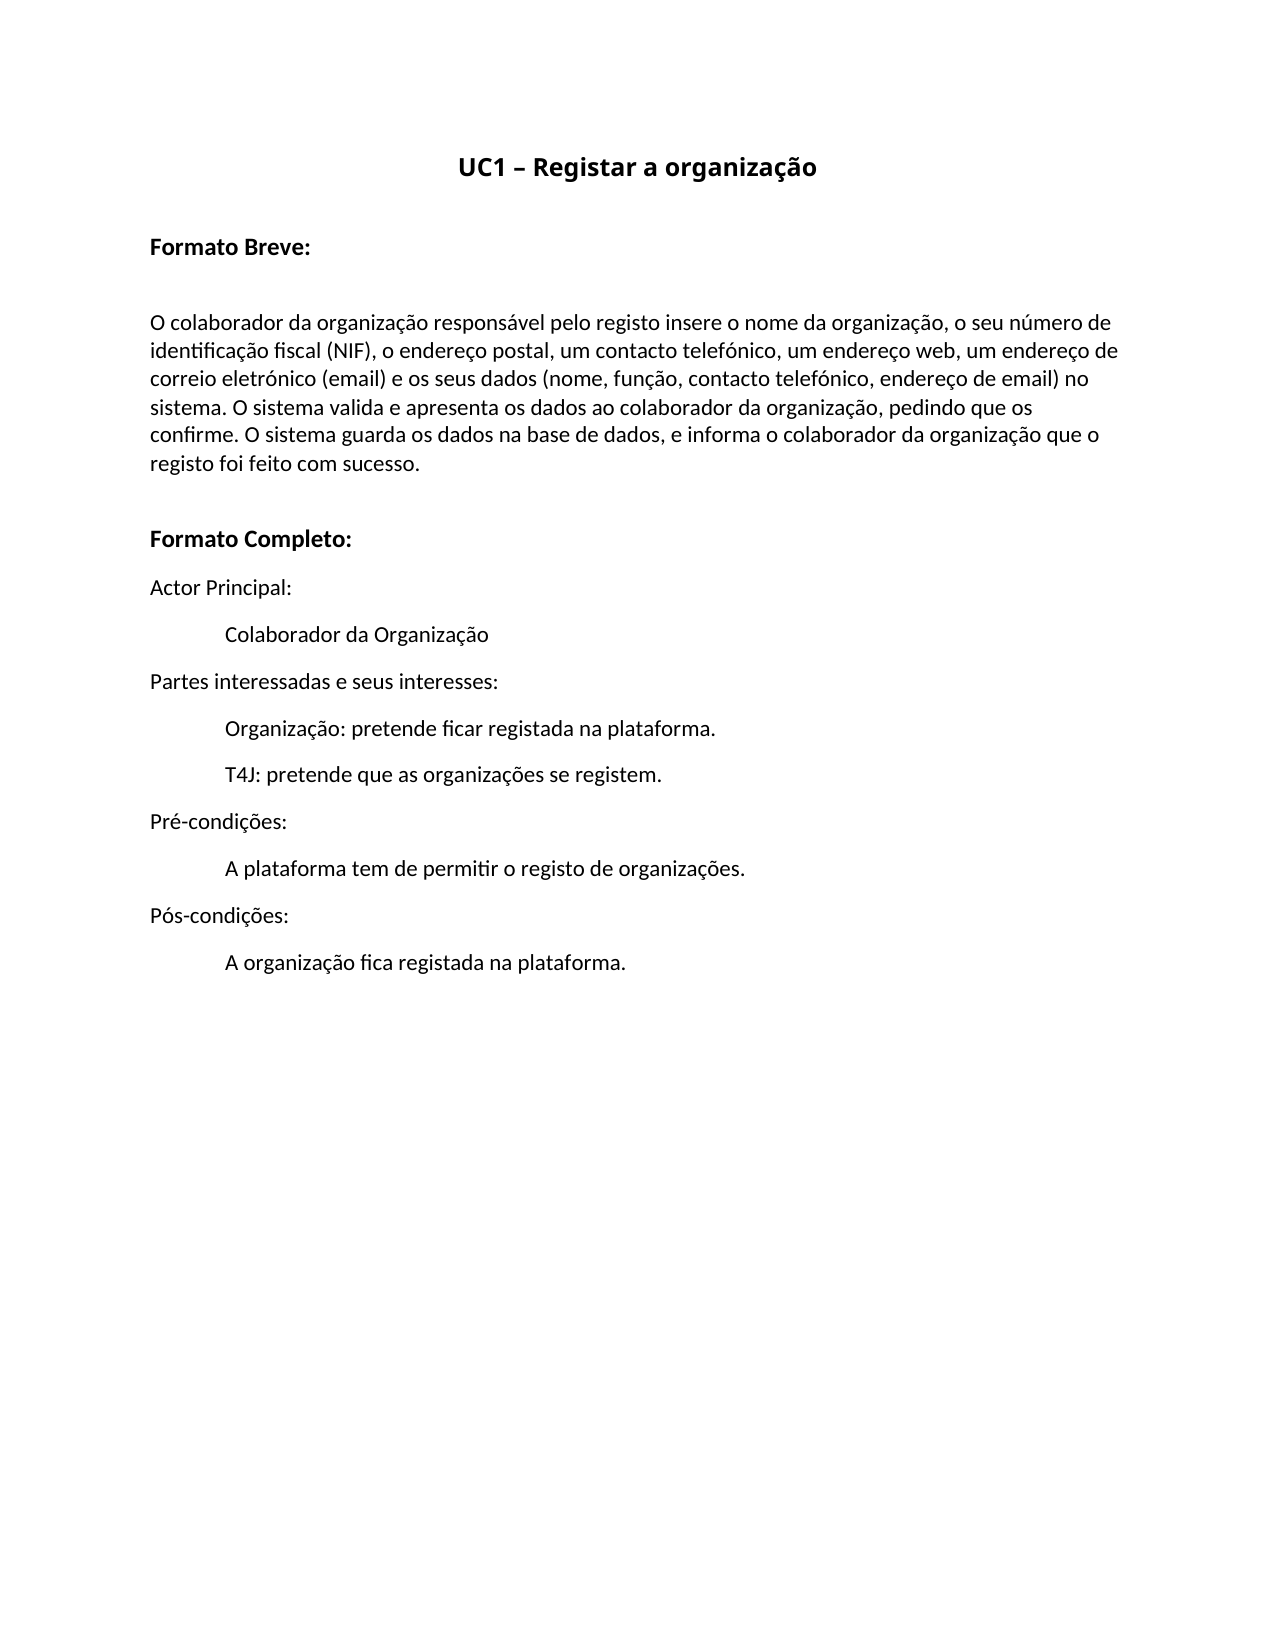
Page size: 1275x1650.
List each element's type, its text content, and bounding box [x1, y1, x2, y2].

text Actor Principal: [150, 573, 1125, 601]
text Colaborador da Organização [150, 620, 1125, 648]
text Formato Completo: [150, 523, 1125, 554]
text A organização fica registada na plataforma. [150, 948, 1125, 976]
text A plataforma tem de permitir o registo de organizações. [150, 854, 1125, 882]
text Pós-condições: [150, 901, 1125, 929]
text O colaborador da organização responsável pelo registo insere o nome da organização, o seu número de identificação fiscal (NIF), o endereço postal, um contacto telefónico, um endereço web, um endereço de correio eletrónico (email) e os seus dados (nome, função, contacto telefónico, endereço de email) no sistema. O sistema valida e apresenta os dados ao colaborador da organização, pedindo que os confirme. O sistema guarda os dados na base de dados, e informa o colaborador da organização que o registo foi feito com sucesso. [150, 308, 1125, 477]
text T4J: pretende que as organizações se registem. [150, 761, 1125, 789]
text Organização: pretende ficar registada na plataforma. [150, 714, 1125, 742]
text Pré-condições: [150, 807, 1125, 836]
text Partes interessadas e seus interesses: [150, 667, 1125, 695]
text Formato Breve: [150, 231, 1125, 261]
text UC1 – Registar a organização [150, 150, 1125, 184]
